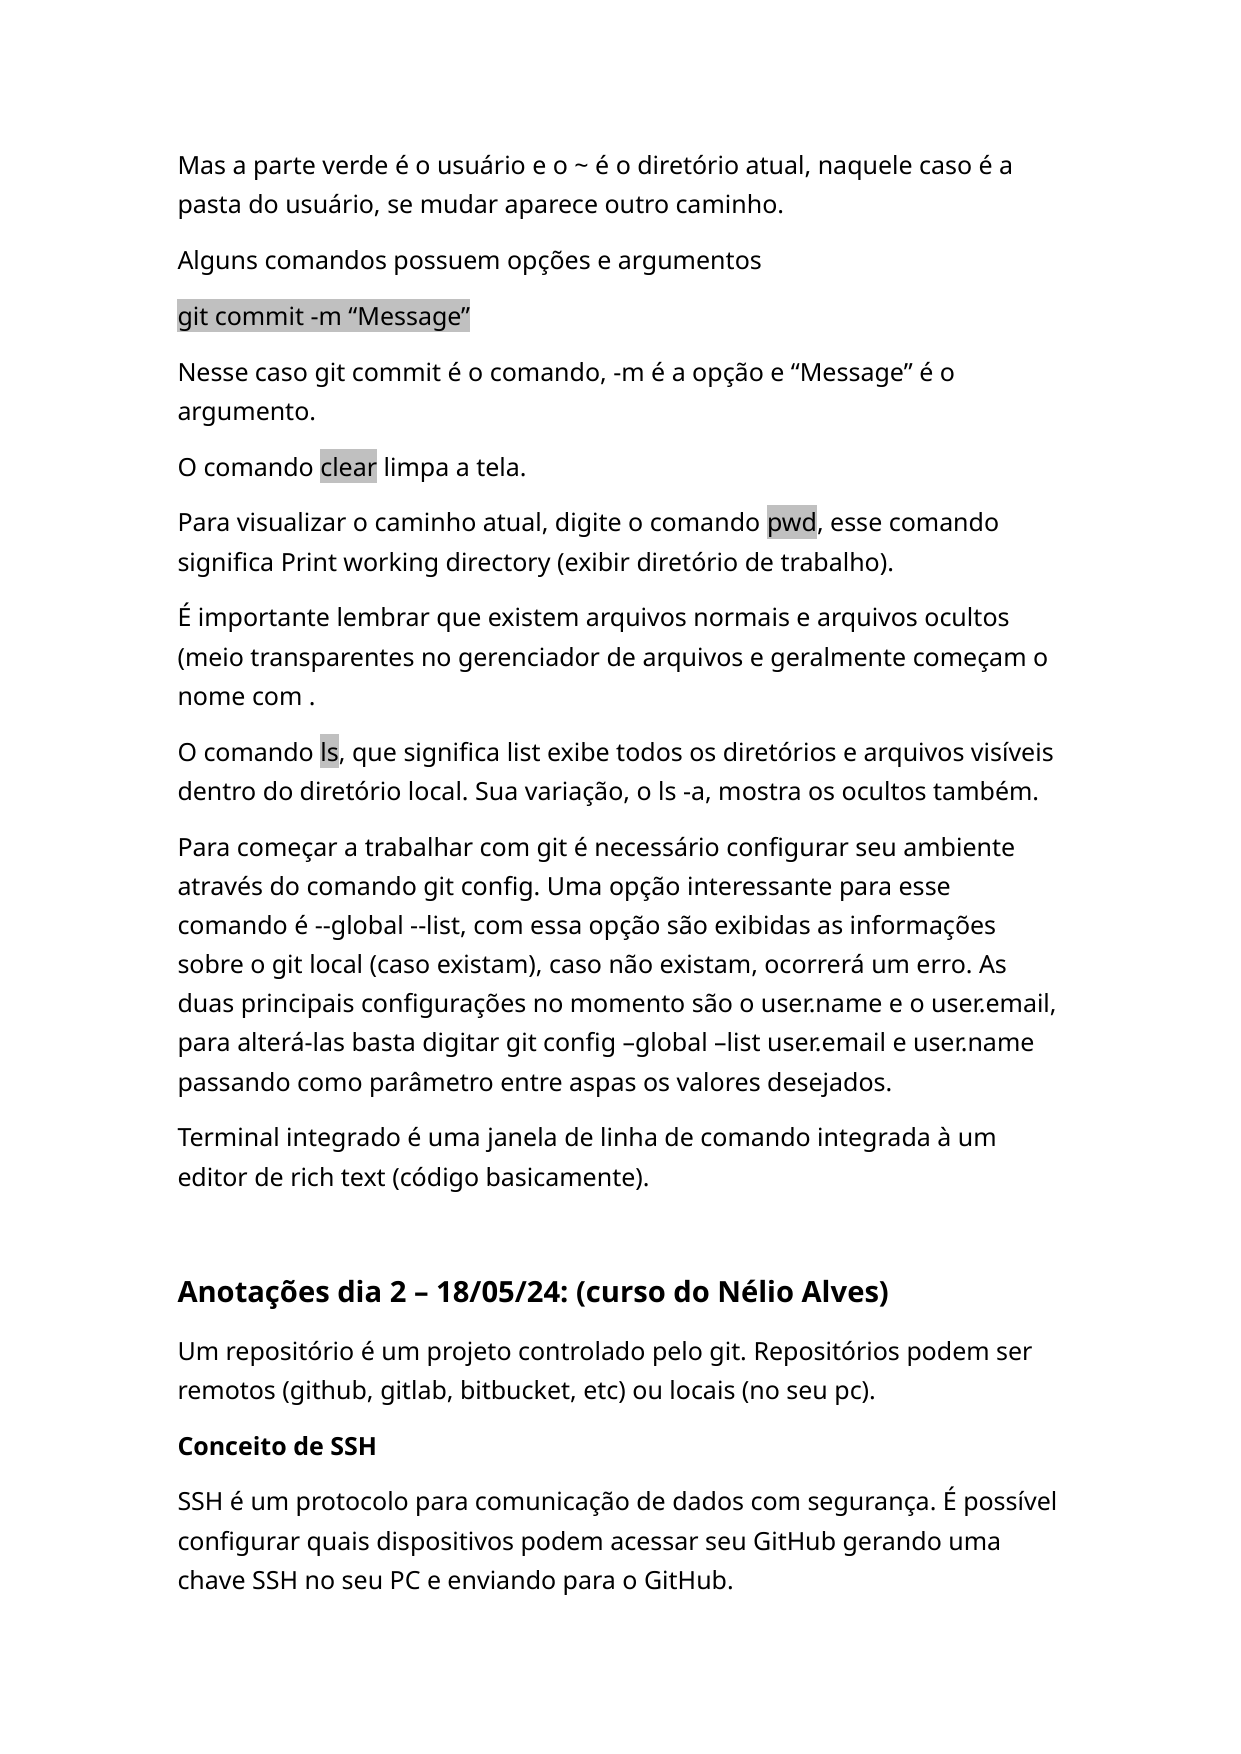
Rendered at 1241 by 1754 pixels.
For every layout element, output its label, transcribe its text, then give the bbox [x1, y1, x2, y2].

text É importante lembrar que existem arquivos normais e arquivos ocultos (meio transparentes no gerenciador de arquivos e geralmente começam o nome com . [177, 600, 1063, 712]
text Para visualizar o caminho atual, digite o comando pwd, esse comando significa Print working directory (exibir diretório de trabalho). [177, 505, 1063, 578]
text Terminal integrado é uma janela de linha de comando integrada à um editor de rich text (código basicamente). [177, 1120, 1063, 1193]
text Nesse caso git commit é o comando, -m é a opção e “Message” é o argumento. [177, 354, 1063, 427]
text Alguns comandos possuem opções e argumentos [177, 243, 1063, 277]
text Para começar a trabalhar com git é necessário configurar seu ambiente através do comando git config. Uma opção interessante para esse comando é --global --list, com essa opção são exibidas as informações sobre o git local (caso existam), caso não existam, ocorrerá um erro. As duas principais configurações no momento são o user.name e o user.email, para alterá-las basta digitar git config –global –list user.email e user.name passando como parâmetro entre aspas os valores desejados. [177, 829, 1063, 1098]
text O comando clear limpa a tela. [177, 449, 320, 483]
text Conceito de SSH [177, 1428, 1063, 1462]
text SSH é um protocolo para comunicação de dados com segurança. É possível configurar quais dispositivos podem acessar seu GitHub gerando uma chave SSH no seu PC e enviando para o GitHub. [177, 1484, 1063, 1596]
text Mas a parte verde é o usuário e o ~ é o diretório atual, naquele caso é a pasta do usuário, se mudar aparece outro caminho. [177, 148, 1063, 221]
text git commit -m “Message” [177, 298, 1063, 332]
text Um repositório é um projeto controlado pelo git. Repositórios podem ser remotos (github, gitlab, bitbucket, etc) ou locais (no seu pc). [177, 1333, 1063, 1406]
text O comando clear limpa a tela. [377, 449, 1063, 483]
text O comando ls, que significa list exibe todos os diretórios e arquivos visíveis dentro do diretório local. Sua variação, o ls -a, mostra os ocultos também. [177, 734, 1063, 807]
text Anotações dia 2 – 18/05/24: (curso do Nélio Alves) [177, 1271, 1063, 1311]
